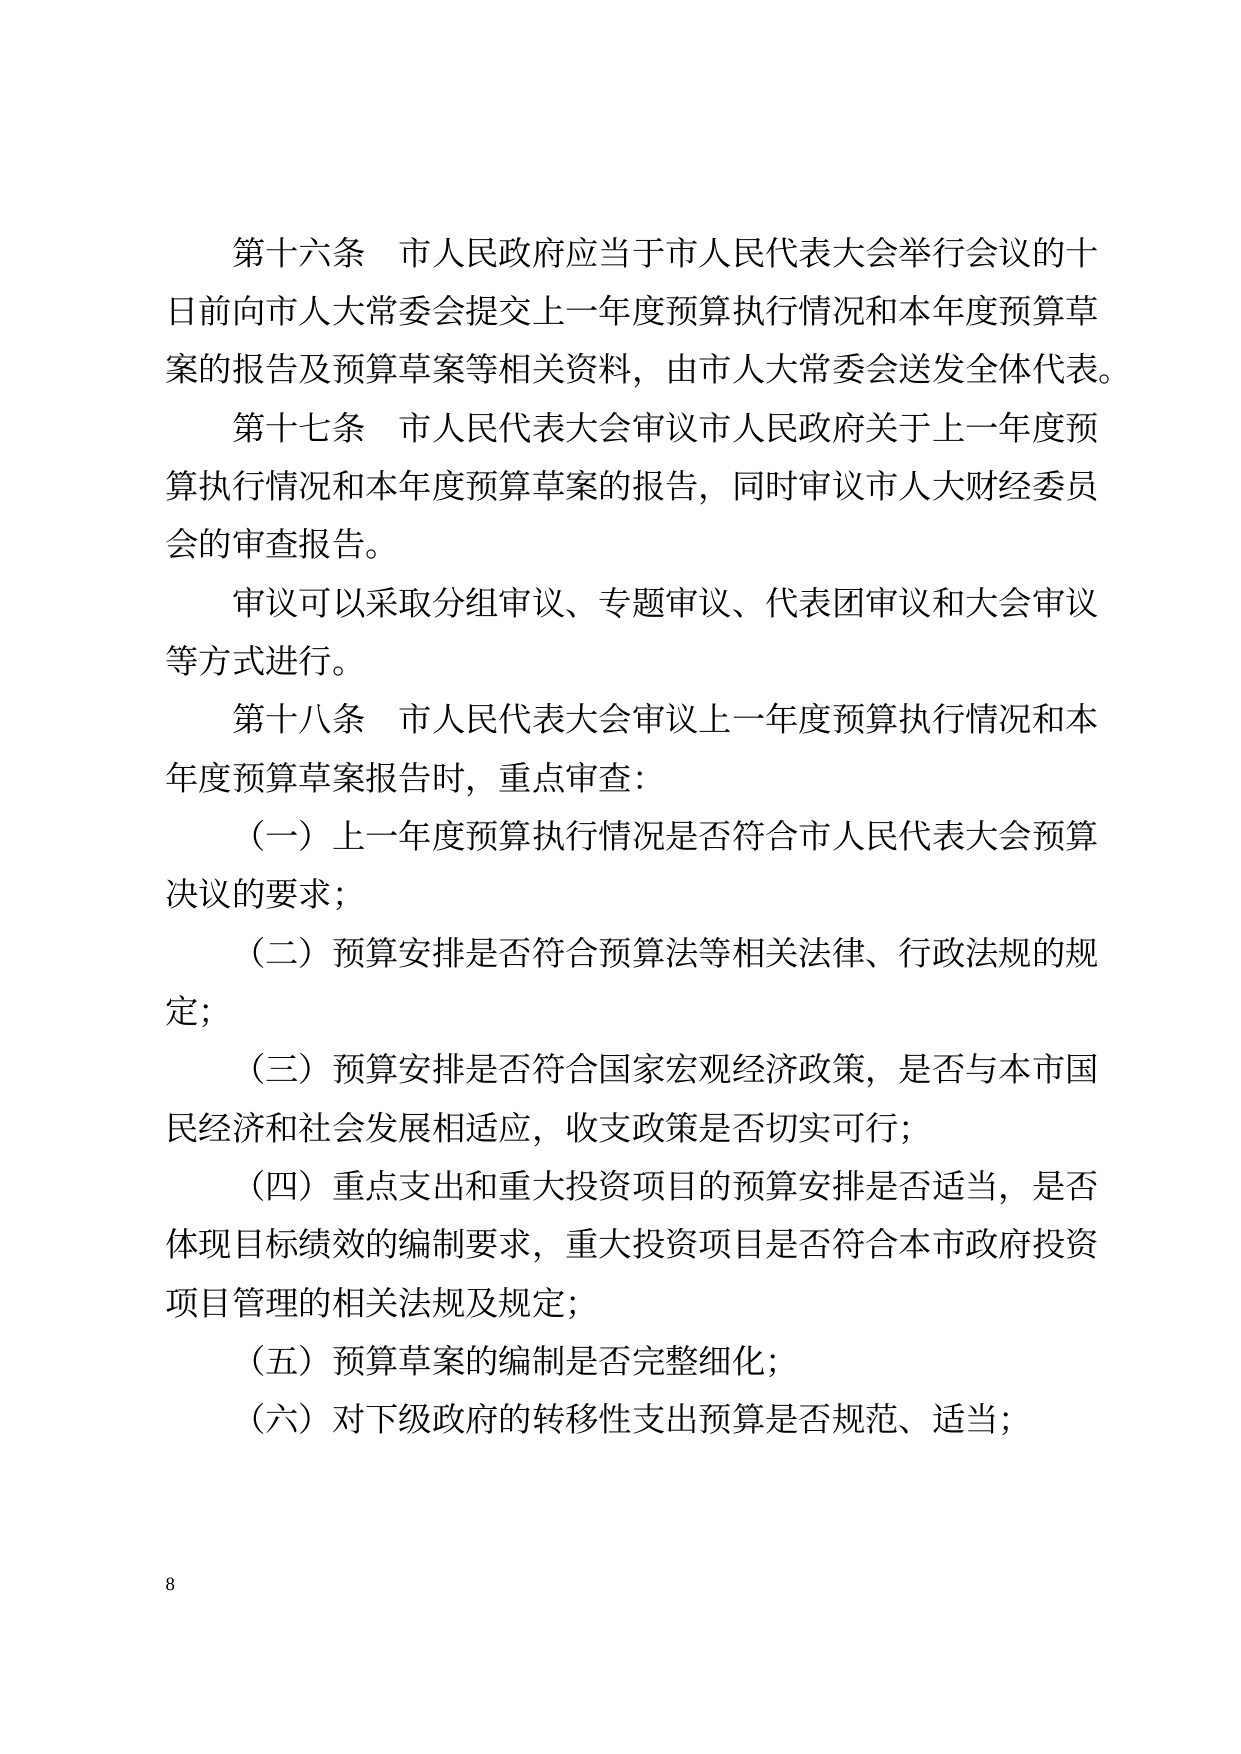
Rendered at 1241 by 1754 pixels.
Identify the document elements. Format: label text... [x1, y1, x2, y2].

text （一）上一年度预算执行情况是否符合市人民代表大会预算决议的要求； [165, 802, 1110, 918]
text （二）预算安排是否符合预算法等相关法律、行政法规的规定； [165, 918, 1110, 1035]
text 审议可以采取分组审议、专题审议、代表团审议和大会审议等方式进行。 [165, 568, 1110, 685]
text （三）预算安排是否符合国家宏观经济政策，是否与本市国民经济和社会发展相适应，收支政策是否切实可行； [165, 1035, 1110, 1152]
text 第十八条 市人民代表大会审议上一年度预算执行情况和本年度预算草案报告时，重点审查： [165, 685, 1110, 802]
text （四）重点支出和重大投资项目的预算安排是否适当，是否体现目标绩效的编制要求，重大投资项目是否符合本市政府投资项目管理的相关法规及规定； [165, 1152, 1110, 1327]
text （五）预算草案的编制是否完整细化； [165, 1327, 1110, 1385]
text 第十七条 市人民代表大会审议市人民政府关于上一年度预算执行情况和本年度预算草案的报告，同时审议市人大财经委员会的审查报告。 [165, 393, 1110, 568]
text （六）对下级政府的转移性支出预算是否规范、适当； [165, 1385, 1110, 1443]
text 第十六条 市人民政府应当于市人民代表大会举行会议的十日前向市人大常委会提交上一年度预算执行情况和本年度预算草案的报告及预算草案等相关资料，由市人大常委会送发全体代表。 [165, 218, 1110, 393]
